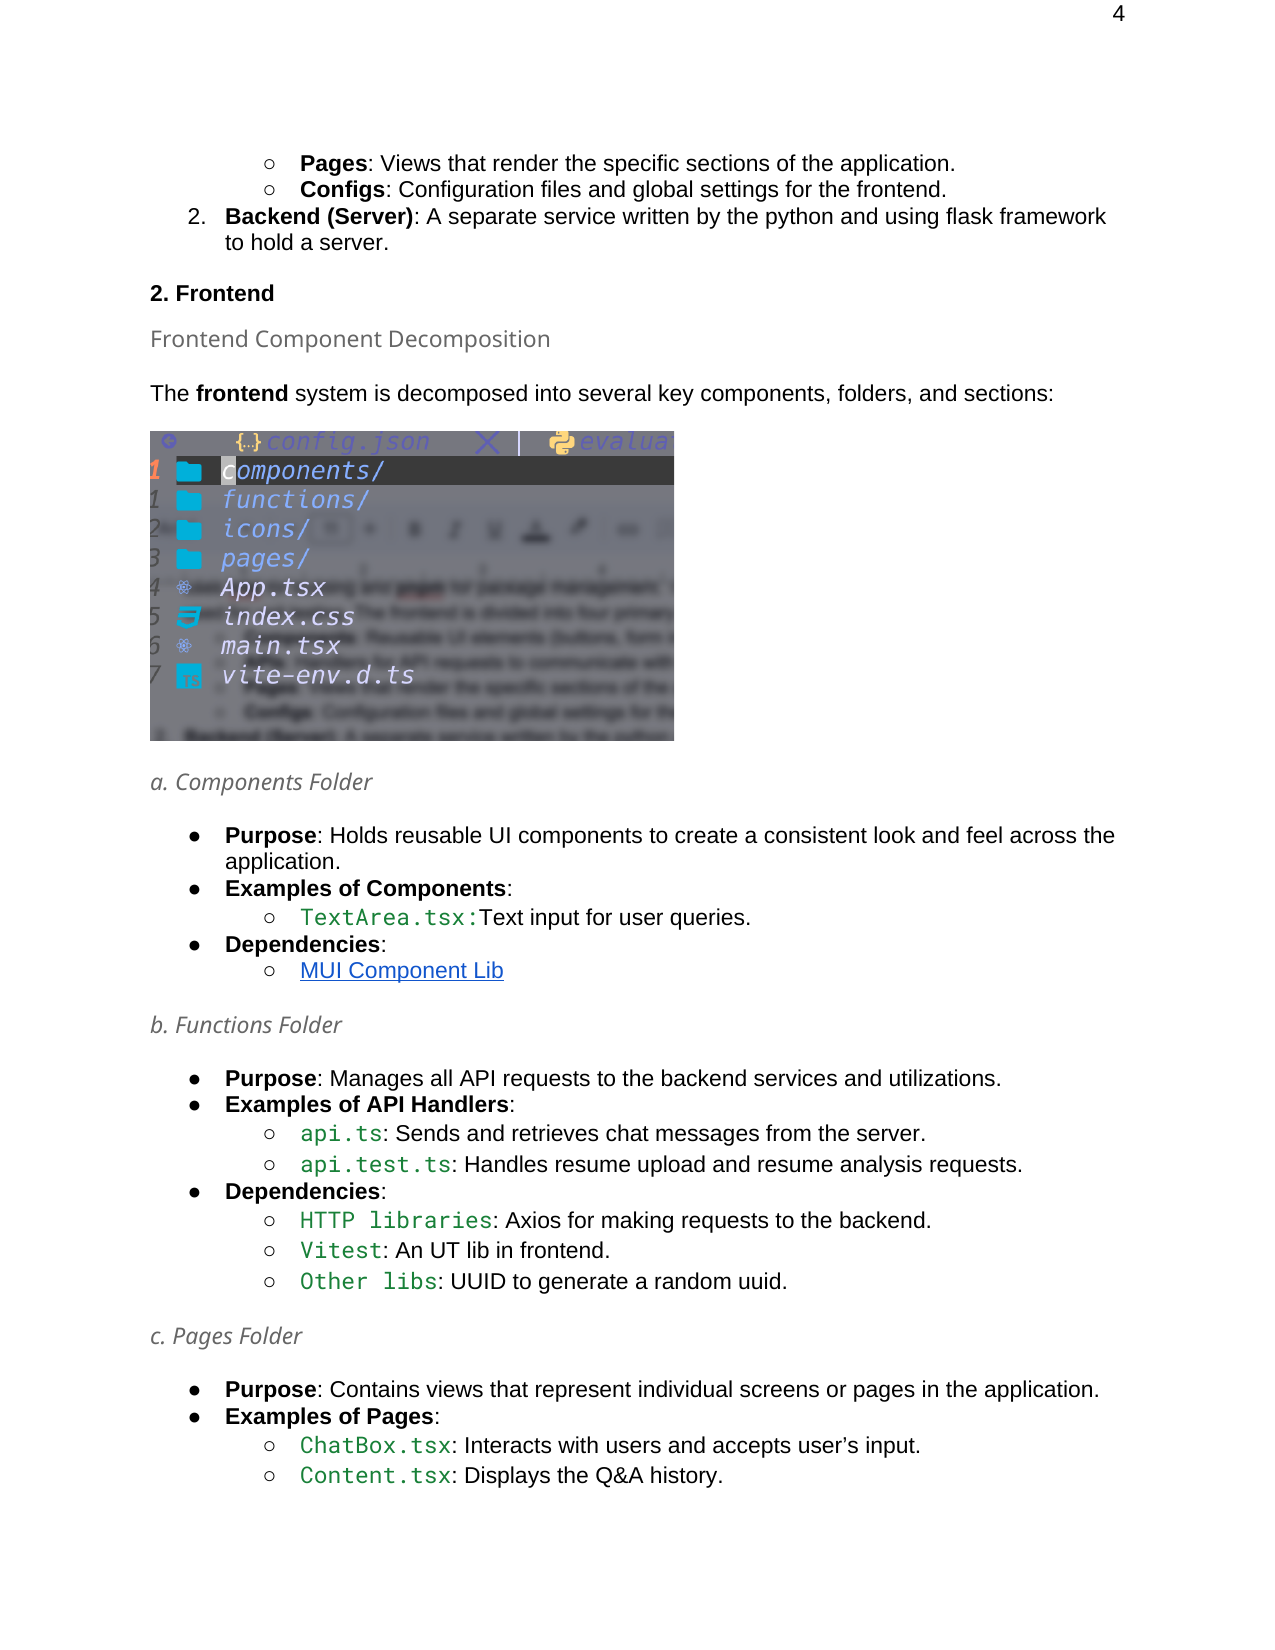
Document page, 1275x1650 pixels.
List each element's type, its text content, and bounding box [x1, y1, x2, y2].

subtitle 2. Frontend [150, 280, 1125, 307]
list Examples of Components: [187, 874, 1125, 901]
list Dependencies: [187, 1178, 1125, 1204]
list Other libs: UUID to generate a random uuid. [262, 1265, 1125, 1295]
text The frontend system is decomposed into several key components, folders, and sections: [150, 380, 1125, 406]
subtitle a. Components Folder [150, 766, 1125, 797]
list Configs: Configuration files and global settings for the frontend. [262, 176, 1125, 203]
list Content.tsx: Displays the Q&A history. [262, 1459, 1125, 1489]
list TextArea.tsx:Text input for user queries. [262, 901, 1125, 931]
list HTTP libraries: Axios for making requests to the backend. [262, 1204, 1125, 1235]
list Backend (Server): A separate service written by the python and using flask framework to hold a server. [187, 203, 1125, 255]
subtitle c. Pages Folder [150, 1320, 1125, 1351]
list Purpose: Contains views that represent individual screens or pages in the application. [187, 1376, 1125, 1403]
list api.test.ts: Handles resume upload and resume analysis requests. [262, 1148, 1125, 1178]
subtitle Frontend Component Decomposition [150, 323, 1125, 355]
subtitle b. Functions Folder [150, 1009, 1125, 1040]
list Dependencies: [187, 931, 1125, 957]
list Vitest: An UT lib in frontend. [262, 1235, 1125, 1265]
list Examples of Pages: [187, 1403, 1125, 1429]
list Purpose: Manages all API requests to the backend services and utilizations. [187, 1065, 1125, 1091]
list Pages: Views that render the specific sections of the application. [262, 150, 1125, 176]
list MUI Component Lib [262, 957, 1125, 984]
list api.ts: Sends and retrieves chat messages from the server. [262, 1118, 1125, 1148]
list Examples of API Handlers: [187, 1091, 1125, 1118]
list Purpose: Holds reusable UI components to create a consistent look and feel across the application. [187, 822, 1125, 874]
list ChatBox.tsx: Interacts with users and accepts user’s input. [262, 1429, 1125, 1459]
picture [150, 431, 675, 741]
